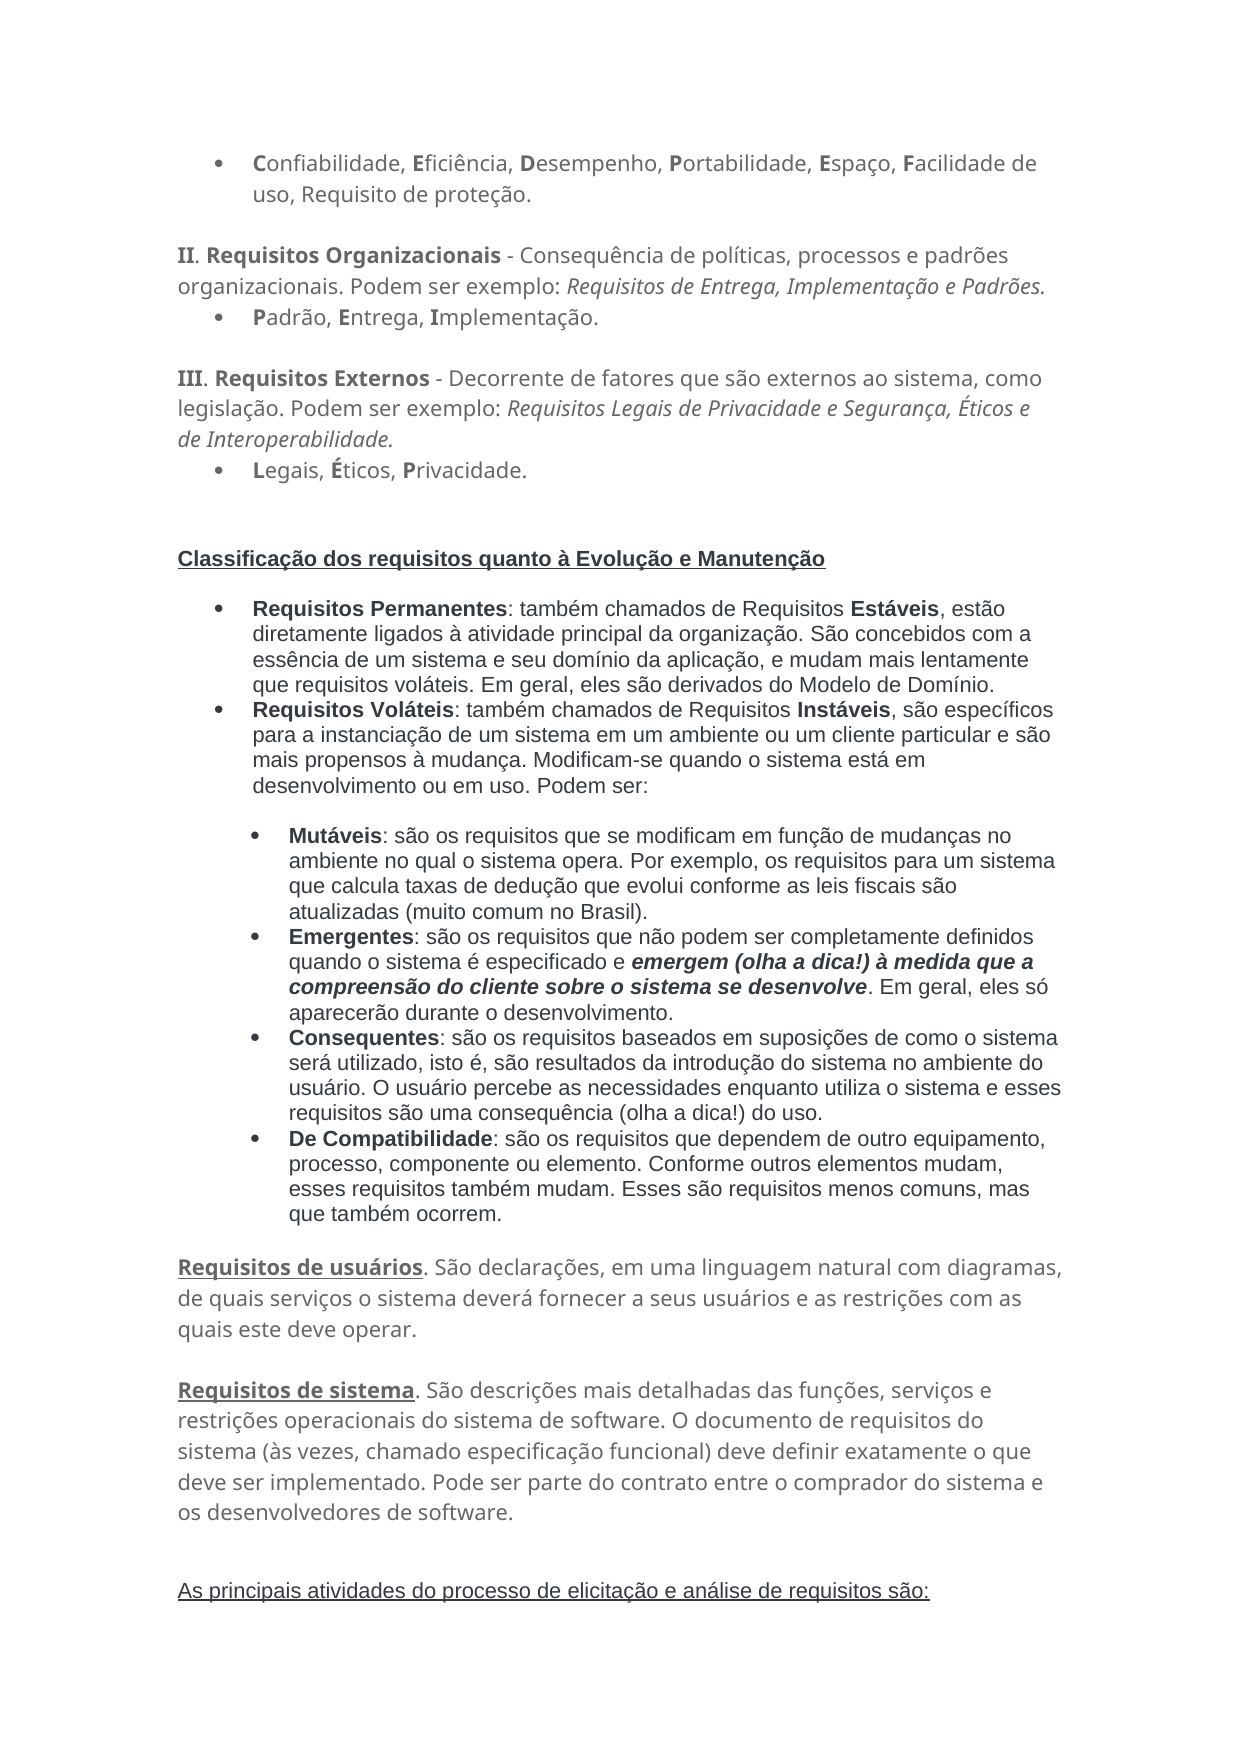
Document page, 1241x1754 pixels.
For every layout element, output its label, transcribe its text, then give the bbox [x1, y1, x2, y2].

text As principais atividades do processo de elicitação e análise de requisitos são: [177, 1578, 1063, 1603]
text II. Requisitos Organizacionais - Consequência de políticas, processos e padrões organizacionais. Podem ser exemplo: Requisitos de Entrega, Implementação e Padrões. [177, 239, 1063, 301]
text Requisitos de sistema. São descrições mais detalhadas das funções, serviços e restrições operacionais do sistema de software. O documento de requisitos do sistema (às vezes, chamado especificação funcional) deve definir exatamente o que deve ser implementado. Pode ser parte do contrato entre o comprador do sistema e os desenvolvedores de software. [177, 1374, 1063, 1527]
list Requisitos Voláteis: também chamados de Requisitos Instáveis, são específicos para a instanciação de um sistema em um ambiente ou um cliente particular e são mais propensos à mudança. Modificam-se quando o sistema está em desenvolvimento ou em uso. Podem ser: [215, 697, 1063, 798]
list Padrão, Entrega, Implementação. [215, 301, 1063, 331]
list Confiabilidade, Eficiência, Desempenho, Portabilidade, Espaço, Facilidade de uso, Requisito de proteção. [215, 148, 1063, 209]
list Emergentes: são os requisitos que não podem ser completamente definidos quando o sistema é especificado e emergem (olha a dica!) à medida que a compreensão do cliente sobre o sistema se desenvolve. Em geral, eles só aparecerão durante o desenvolvimento. [251, 924, 1063, 1025]
list Legais, Éticos, Privacidade. [215, 454, 1063, 484]
list Consequentes: são os requisitos baseados em suposições de como o sistema será utilizado, isto é, são resultados da introdução do sistema no ambiente do usuário. O usuário percebe as necessidades enquanto utiliza o sistema e esses requisitos são uma consequência (olha a dica!) do uso. [251, 1025, 1063, 1126]
list De Compatibilidade: são os requisitos que dependem de outro equipamento, processo, componente ou elemento. Conforme outros elementos mudam, esses requisitos também mudam. Esses são requisitos menos comuns, mas que também ocorrem. [251, 1126, 1063, 1226]
text Requisitos de usuários. São declarações, em uma linguagem natural com diagramas, de quais serviços o sistema deverá fornecer a seus usuários e as restrições com as quais este deve operar. [177, 1252, 1063, 1343]
list Mutáveis: são os requisitos que se modificam em função de mudanças no ambiente no qual o sistema opera. Por exemplo, os requisitos para um sistema que calcula taxas de dedução que evolui conforme as leis fiscais são atualizadas (muito comum no Brasil). [251, 823, 1063, 924]
text Classificação dos requisitos quanto à Evolução e Manutenção [177, 546, 1063, 571]
list Requisitos Permanentes: também chamados de Requisitos Estáveis, estão diretamente ligados à atividade principal da organização. São concebidos com a essência de um sistema e seu domínio da aplicação, e mudam mais lentamente que requisitos voláteis. Em geral, eles são derivados do Modelo de Domínio. [215, 596, 1063, 697]
